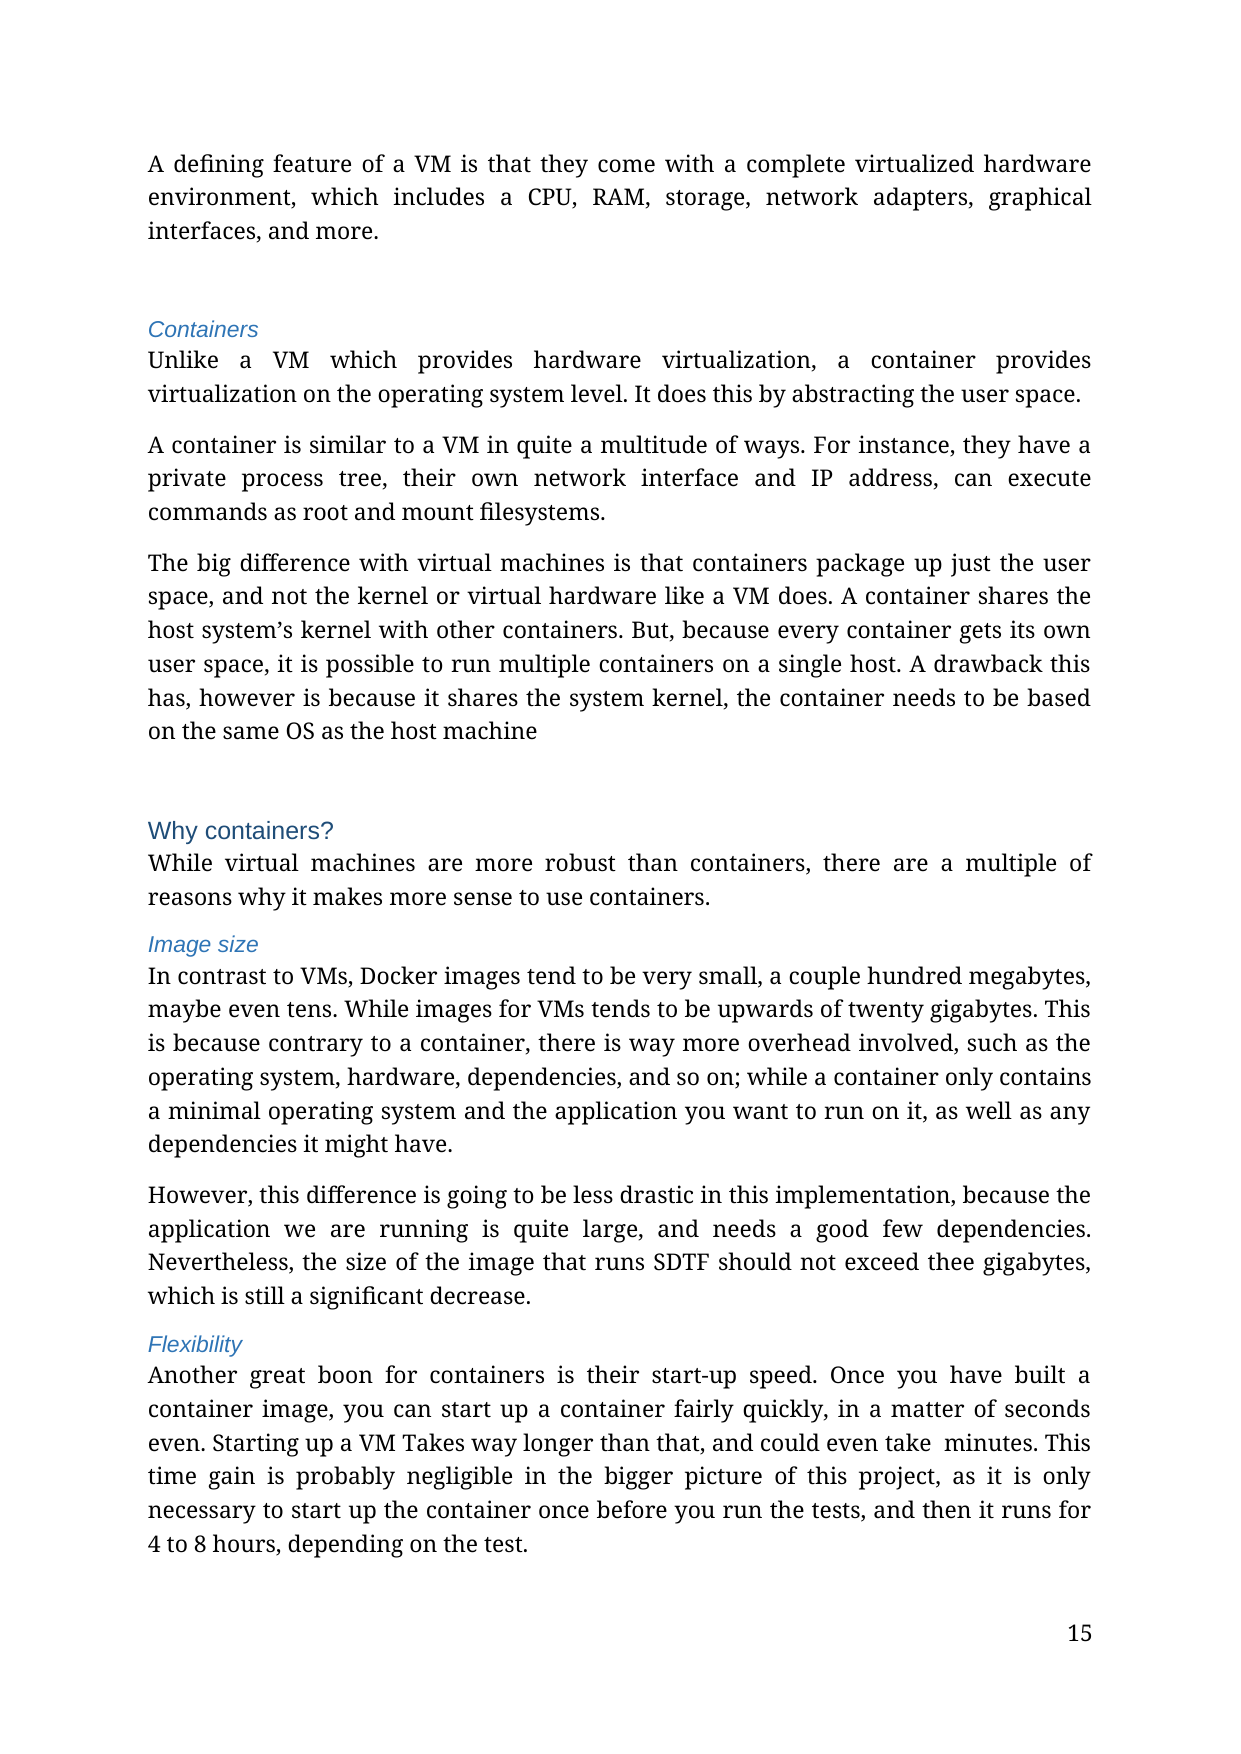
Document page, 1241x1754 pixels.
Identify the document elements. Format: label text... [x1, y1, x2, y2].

subtitle Image size [148, 931, 1093, 958]
text A container is similar to a VM in quite a multitude of ways. For instance, they have a private process tree, their own network interface and IP address, can execute commands as root and mount filesystems. [148, 428, 1093, 527]
text The big difference with virtual machines is that containers package up just the user space, and not the kernel or virtual hardware like a VM does. A container shares the host system’s kernel with other containers. But, because every container gets its own user space, it is possible to run multiple containers on a single host. A drawback this has, however is because it shares the system kernel, the container needs to be based on the same OS as the host machine [148, 546, 1093, 746]
text In contrast to VMs, Docker images tend to be very small, a couple hundred megabytes, maybe even tens. While images for VMs tends to be upwards of twenty gigabytes. This is because contrary to a container, there is way more overhead involved, such as the operating system, hardware, dependencies, and so on; while a container only contains a minimal operating system and the application you want to run on it, as well as any dependencies it might have. [148, 960, 1093, 1160]
subtitle Containers [148, 316, 1093, 342]
text Unlike a VM which provides hardware virtualization, a container provides virtualization on the operating system level. It does this by abstracting the user space. [148, 344, 1093, 409]
text A defining feature of a VM is that they come with a complete virtualized hardware environment, which includes a CPU, RAM, storage, network adapters, graphical interfaces, and more. [148, 148, 1093, 246]
subtitle Why containers? [148, 816, 1093, 845]
subtitle Flexibility [148, 1331, 1093, 1357]
text However, this difference is going to be less drastic in this implementation, because the application we are running is quite large, and needs a good few dependencies. Nevertheless, the size of the image that runs SDTF should not exceed thee gigabytes, which is still a significant decrease. [148, 1179, 1093, 1311]
text Another great boon for containers is their start-up speed. Once you have built a container image, you can start up a container fairly quickly, in a matter of seconds even. Starting up a VM Takes way longer than that, and could even take minutes. This time gain is probably negligible in the bigger picture of this project, as it is only necessary to start up the container once before you run the tests, and then it runs for 4 to 8 hours, depending on the test. [148, 1359, 1093, 1559]
text While virtual machines are more robust than containers, there are a multiple of reasons why it makes more sense to use containers. [148, 847, 1093, 912]
